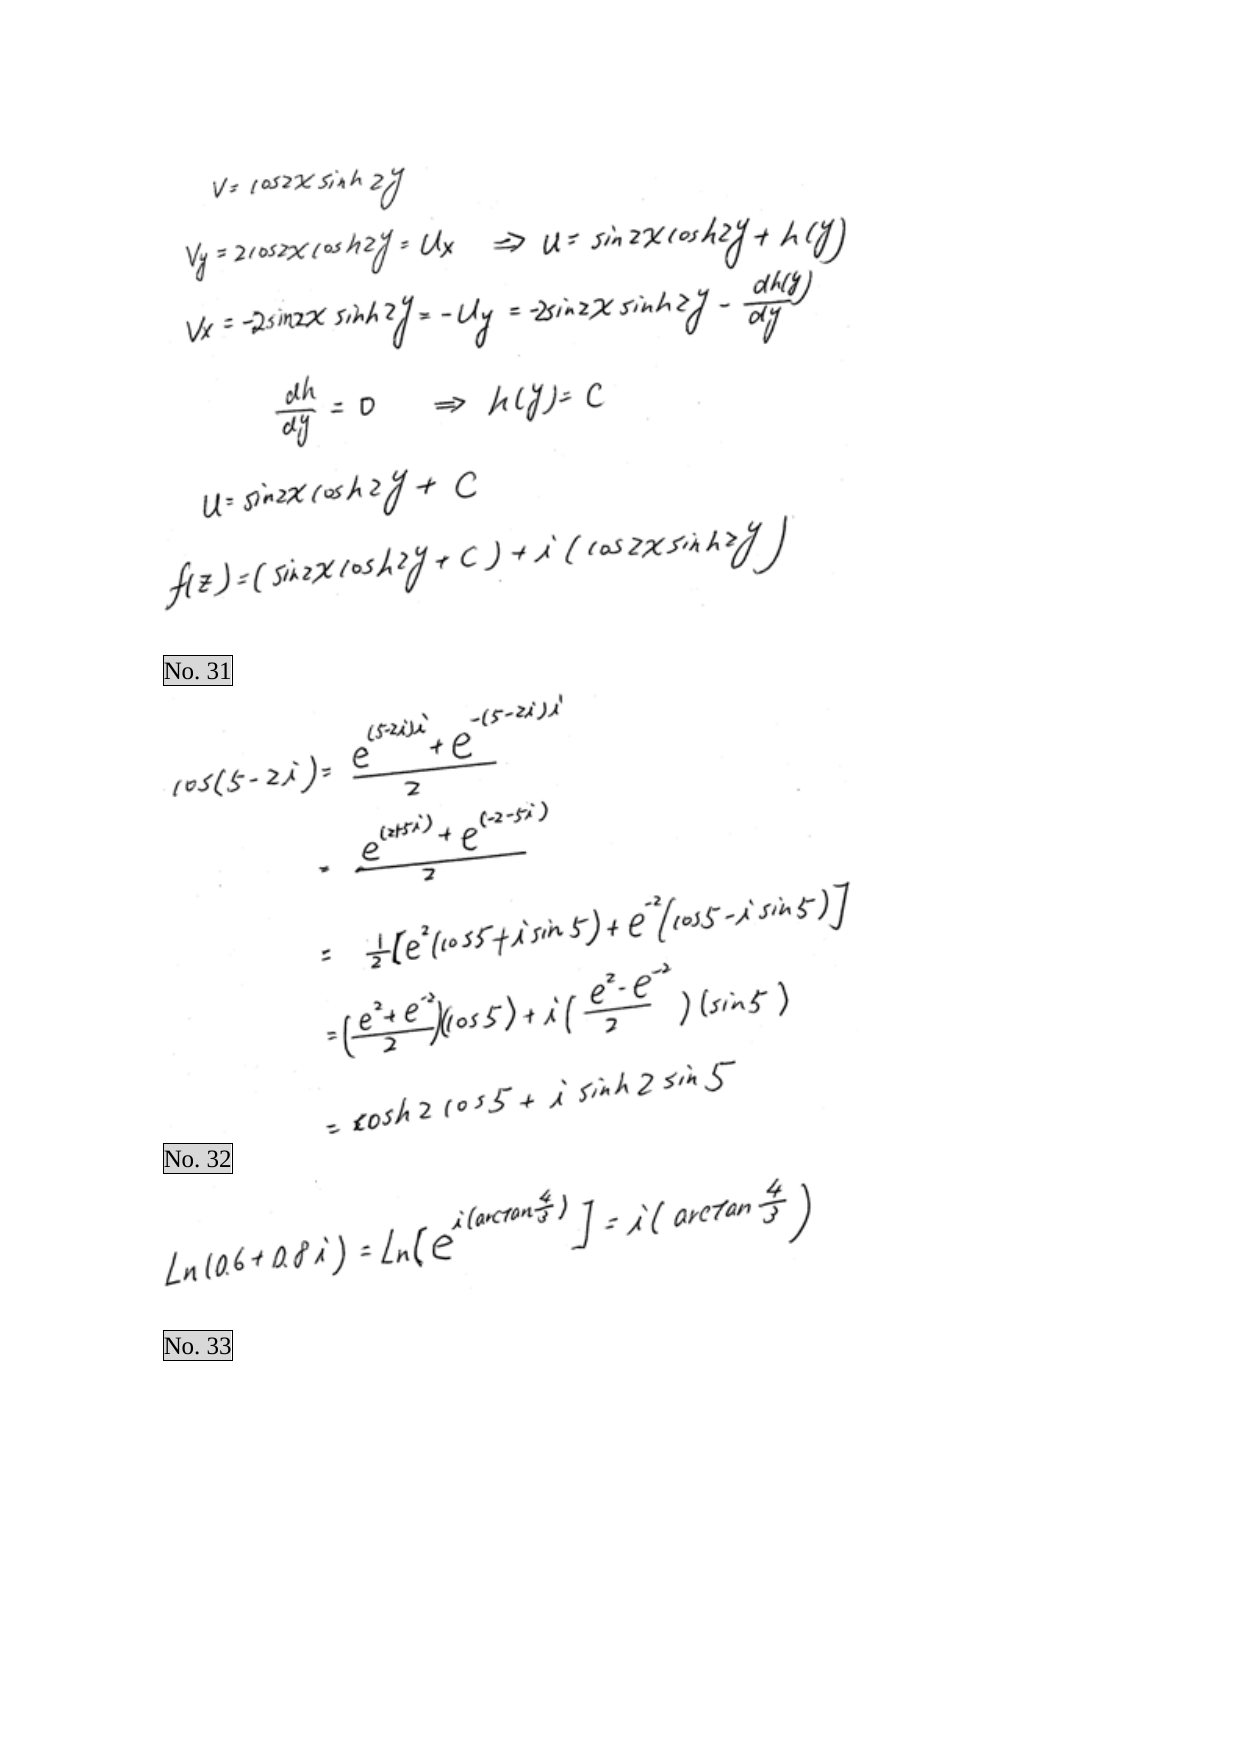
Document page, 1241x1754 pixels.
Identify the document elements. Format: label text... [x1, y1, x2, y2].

text No. 32 [162, 1139, 1053, 1177]
picture [162, 689, 858, 1137]
picture [162, 1176, 817, 1299]
text No. 31 [162, 652, 1053, 689]
text No. 33 [162, 1327, 1053, 1364]
picture [162, 164, 855, 621]
